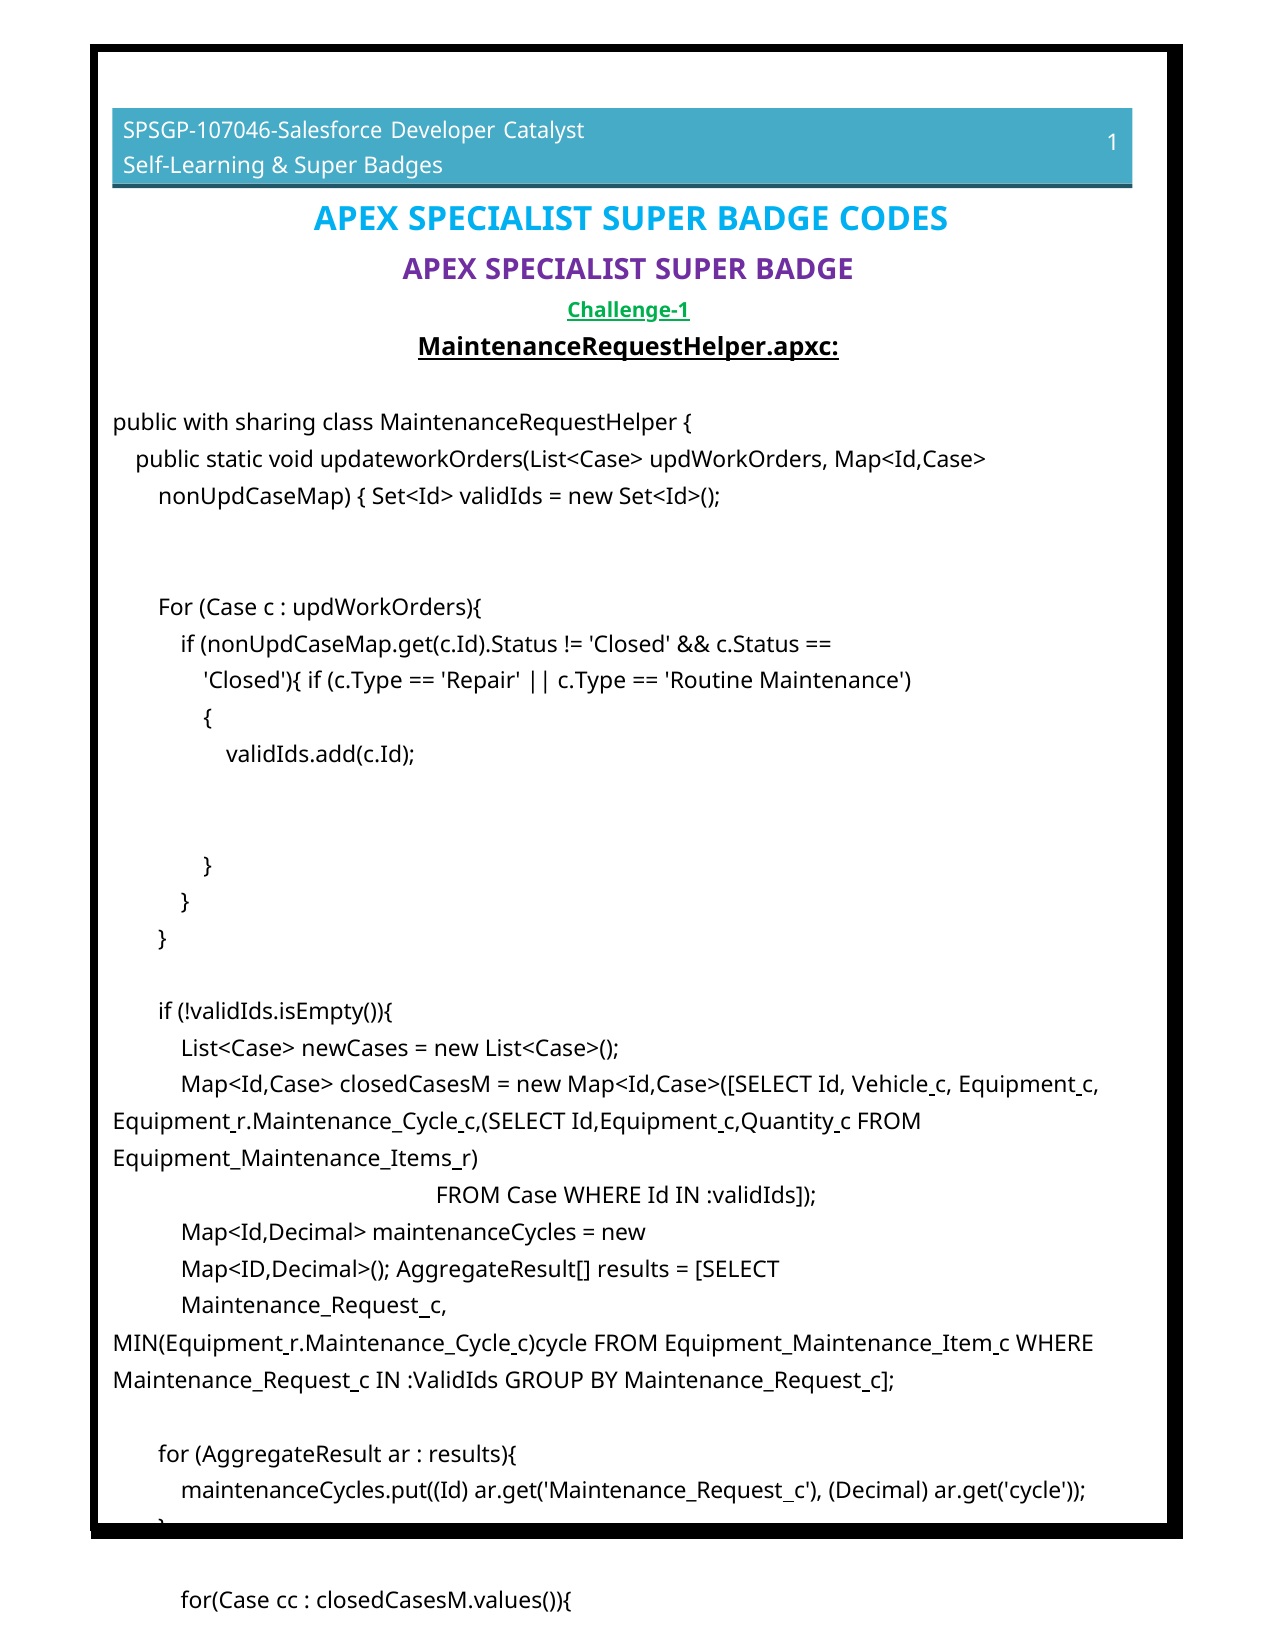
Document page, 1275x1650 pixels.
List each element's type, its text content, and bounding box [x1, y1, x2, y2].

text Self-Learning & Super Badges 1 [123, 142, 1156, 181]
text } [158, 1511, 1156, 1542]
text validIds.add(c.Id); [226, 738, 1156, 769]
text } [158, 922, 1156, 953]
text For (Case c : updWorkOrders){ [158, 591, 1156, 622]
text } [203, 849, 1156, 880]
text if (nonUpdCaseMap.get(c.Id).Status != 'Closed' && c.Status == 'Closed'){ if (c.Type == 'Repair' || c.Type == 'Routine Maintenance'){ [180, 628, 914, 733]
text Challenge-1 [222, 295, 1034, 324]
text FROM Case WHERE Id IN :validIds]); Map<Id,Decimal> maintenanceCycles = new Map<ID,Decimal>(); AggregateResult[] results = [SELECT Maintenance_Request c, [181, 1179, 830, 1321]
subtitle APEX SPECIALIST SUPER BADGE CODES [222, 195, 1040, 241]
subtitle MaintenanceRequestHelper.apxc: [222, 329, 1034, 363]
text } [181, 885, 1156, 916]
text SPSGP-107046-Salesforce Developer Catalyst [123, 121, 1156, 142]
subtitle APEX SPECIALIST SUPER BADGE [222, 248, 1034, 288]
text maintenanceCycles.put((Id) ar.get('Maintenance_Request c'), (Decimal) ar.get('cycle')); [181, 1474, 1156, 1506]
text public with sharing class MaintenanceRequestHelper { [112, 406, 1156, 437]
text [180, 1584, 583, 1615]
text if (!validIds.isEmpty()){ [158, 995, 1156, 1026]
text Map<Id,Case> closedCasesM = new Map<Id,Case>([SELECT Id, Vehicle c, Equipment c, Equipment r.Maintenance_Cycle c,(SELECT Id,Equipment c,Quantity c FROM Equipment_Maintenance_Items r) [112, 1068, 1156, 1173]
text for (AggregateResult ar : results){ [158, 1438, 1156, 1469]
text MIN(Equipment r.Maintenance_Cycle c)cycle FROM Equipment_Maintenance_Item c WHERE Maintenance_Request c IN :ValidIds GROUP BY Maintenance_Request c]; [112, 1327, 1110, 1395]
text public static void updateworkOrders(List<Case> updWorkOrders, Map<Id,Case> nonUpdCaseMap) { Set<Id> validIds = new Set<Id>(); [135, 443, 1156, 511]
text List<Case> newCases = new List<Case>(); [181, 1031, 1156, 1063]
